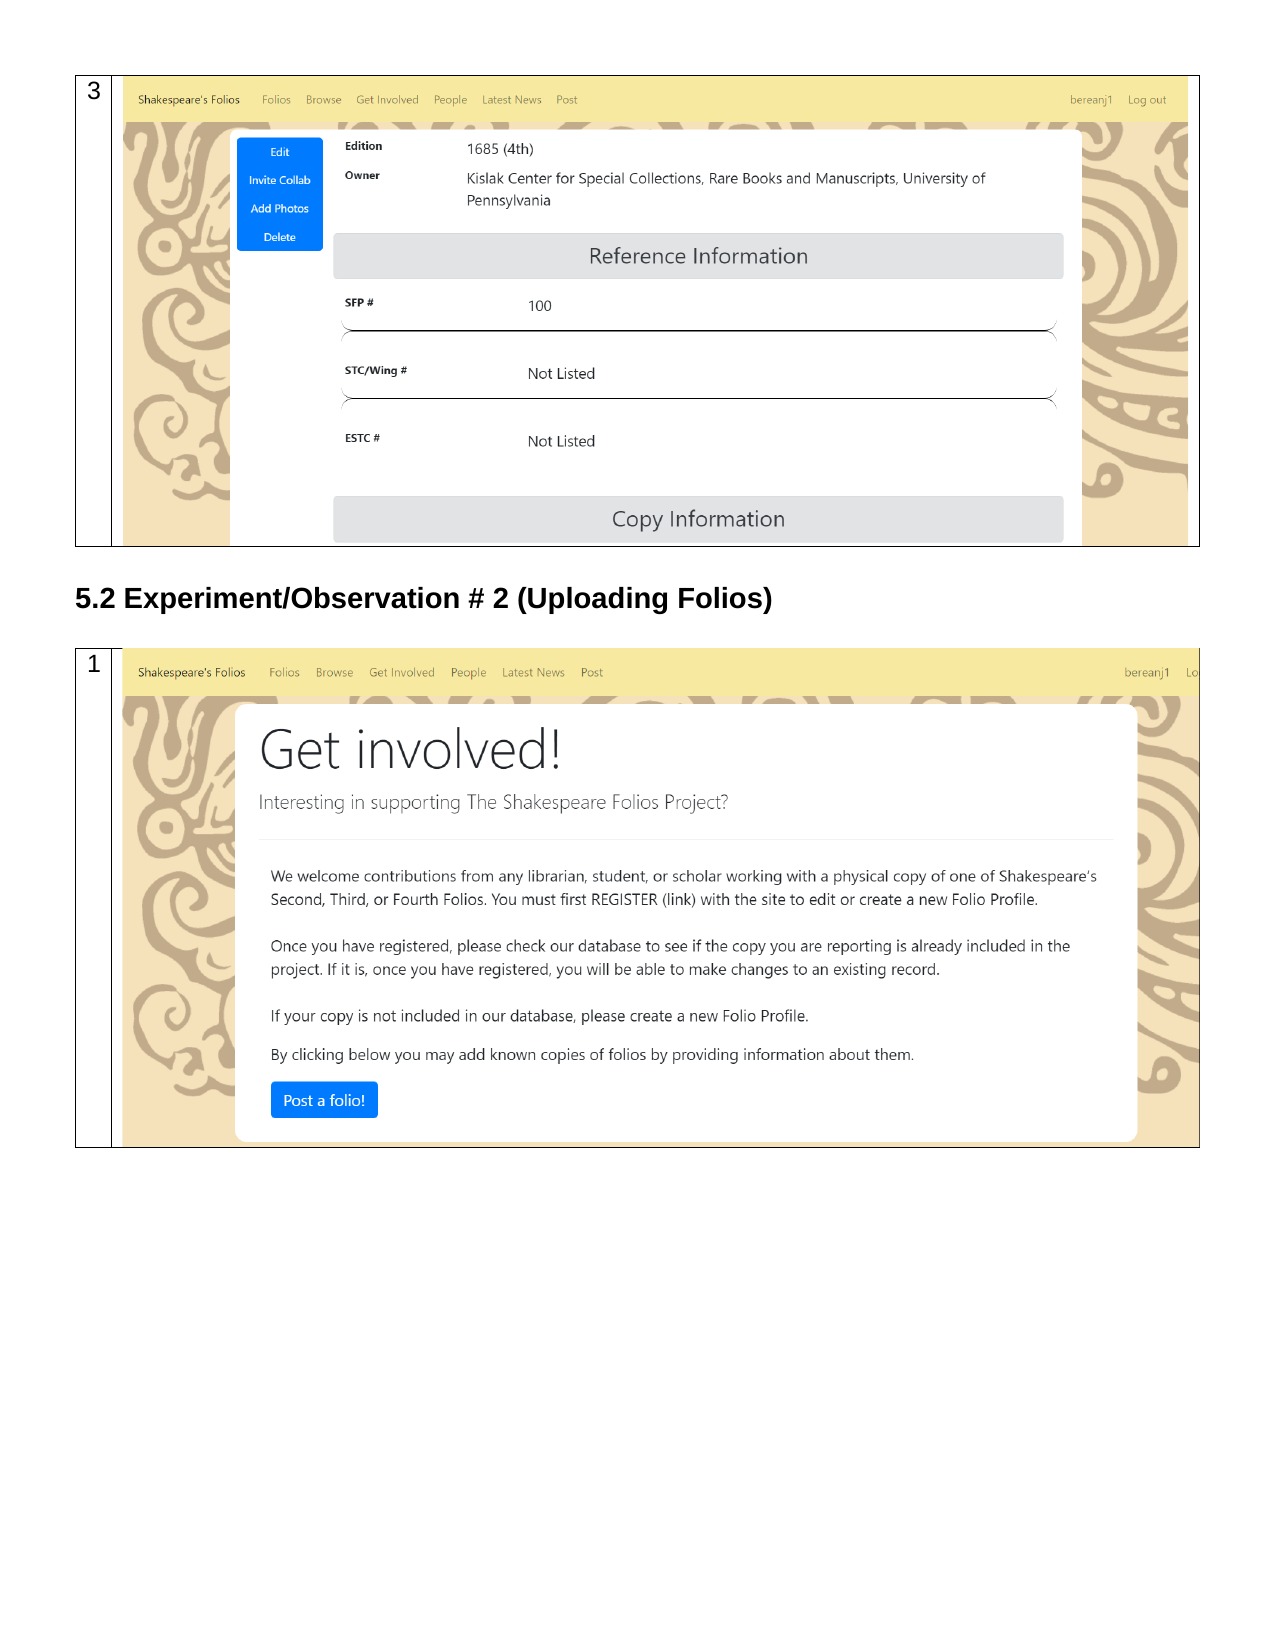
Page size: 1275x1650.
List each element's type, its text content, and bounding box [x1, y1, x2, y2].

table_cell [112, 76, 123, 546]
picture [122, 648, 1200, 1147]
table_cell [1189, 76, 1199, 546]
table_header [112, 649, 122, 1147]
table_header 1 [76, 649, 111, 1147]
table_cell 3 [76, 76, 111, 546]
text 5.2 Experiment/Observation # 2 (Uploading Folios) [75, 581, 1200, 614]
picture [123, 76, 1189, 546]
